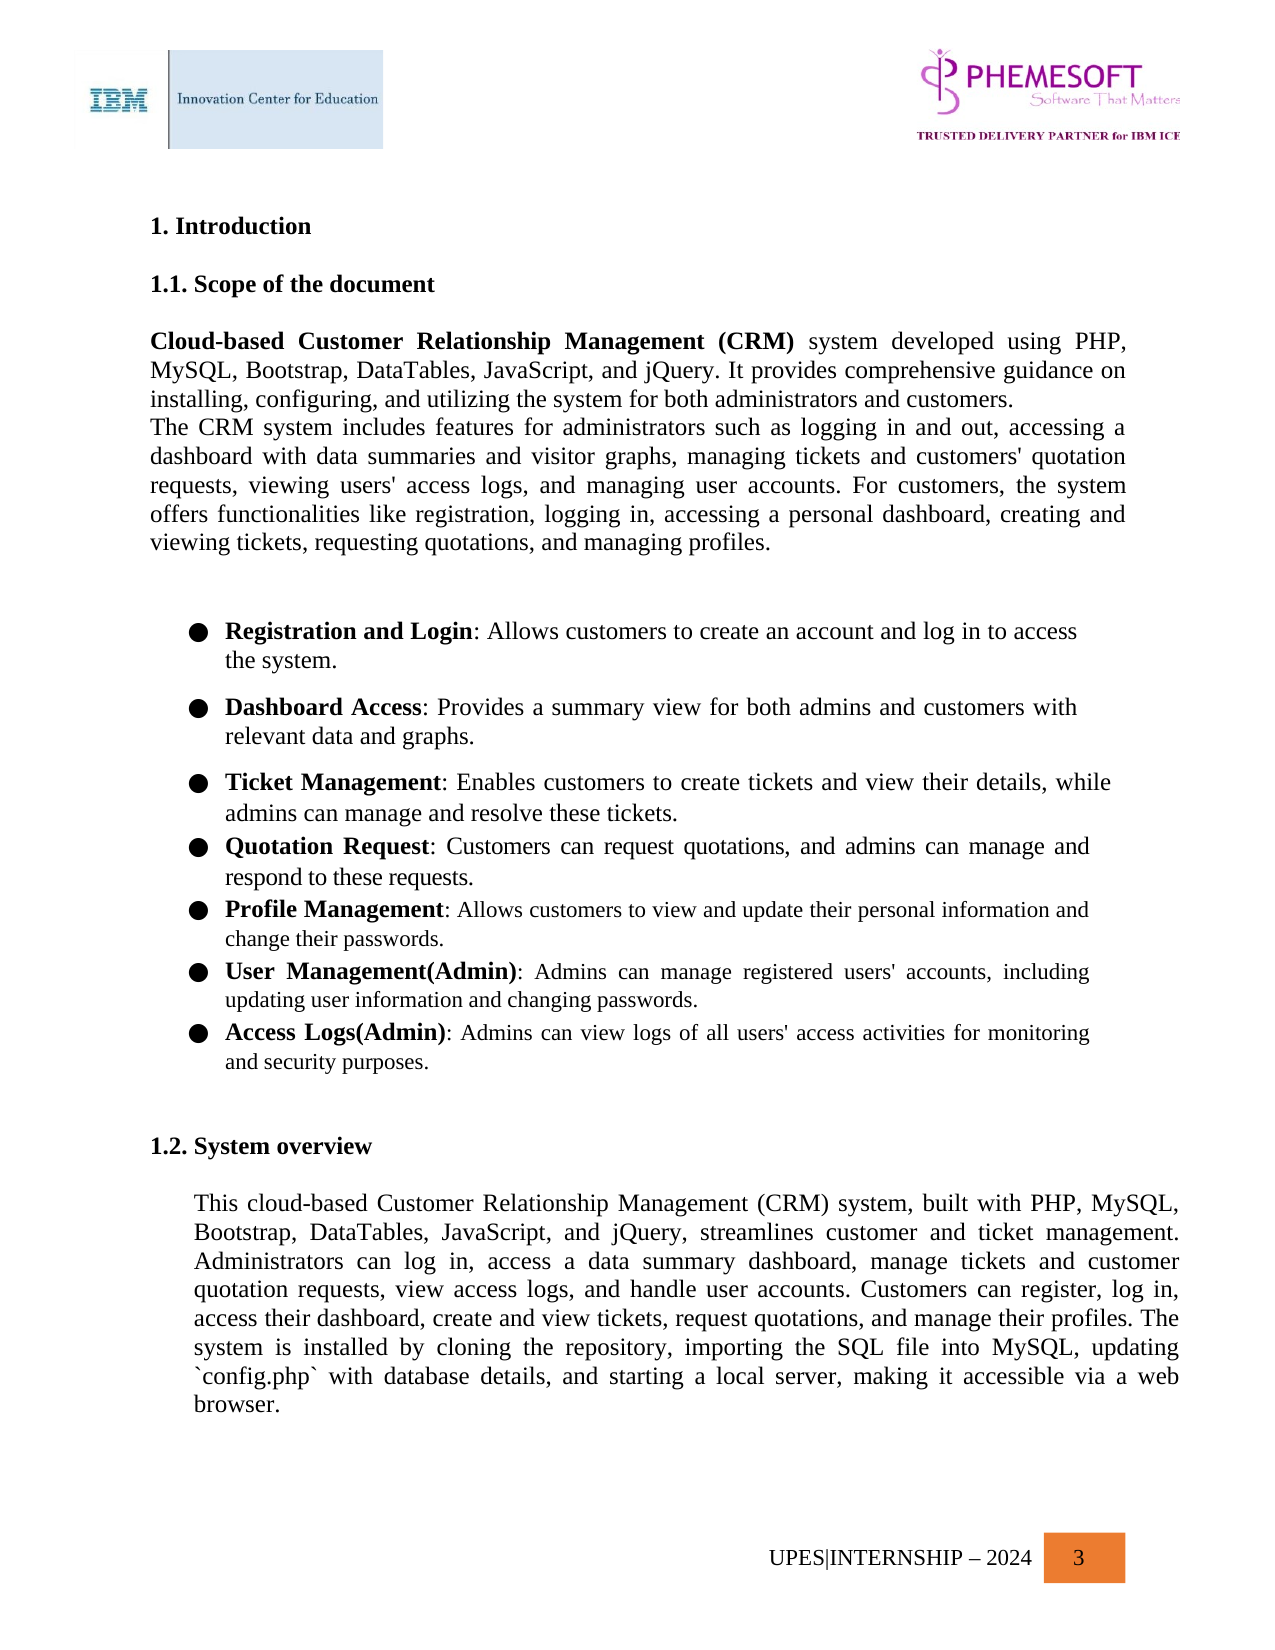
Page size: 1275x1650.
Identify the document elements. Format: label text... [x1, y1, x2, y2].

list Dashboard Access: Provides a summary view for both admins and customers with relevant data and graphs. [187, 688, 1079, 750]
list Scope of the document [150, 269, 1181, 298]
list Access Logs(Admin): Admins can view logs of all users' access activities for monitoring and security purposes. [187, 1014, 1091, 1074]
list Profile Management: Allows customers to view and update their personal information and change their passwords. [187, 891, 1091, 952]
subtitle System overview [150, 1131, 1181, 1159]
text The CRM system includes features for administrators such as logging in and out, accessing a dashboard with data summaries and visitor graphs, managing tickets and customers' quotation requests, viewing users' access logs, and managing user accounts. For customers, the system offers functionalities like registration, logging in, accessing a personal dashboard, creating and viewing tickets, requesting quotations, and managing profiles. [150, 412, 1127, 556]
picture [916, 48, 1180, 140]
list Quotation Request: Customers can request quotations, and admins can manage and respond to these requests. [187, 827, 1091, 890]
subtitle This cloud-based Customer Relationship Management (CRM) system, built with PHP, MySQL, Bootstrap, DataTables, JavaScript, and jQuery, streamlines customer and ticket management. Administrators can log in, access a data summary dashboard, manage tickets and customer quotation requests, view access logs, and handle user accounts. Customers can register, log in, access their dashboard, create and view tickets, request quotations, and manage their profiles. The system is installed by cloning the repository, importing the SQL file into MySQL, updating `config.php` with database details, and starting a local server, making it accessible via a web browser. [194, 1188, 1181, 1418]
list Ticket Management: Enables customers to create tickets and view their details, while admins can manage and resolve these tickets. [187, 764, 1113, 827]
subtitle Introduction [150, 211, 1181, 240]
picture [73, 50, 384, 149]
text Cloud-based Customer Relationship Management (CRM) system developed using PHP, MySQL, Bootstrap, DataTables, JavaScript, and jQuery. It provides comprehensive guidance on installing, configuring, and utilizing the system for both administrators and customers. [150, 326, 1127, 412]
list Registration and Login: Allows customers to create an account and log in to access the system. [187, 613, 1079, 674]
list User Management(Admin): Admins can manage registered users' accounts, including updating user information and changing passwords. [187, 952, 1091, 1013]
